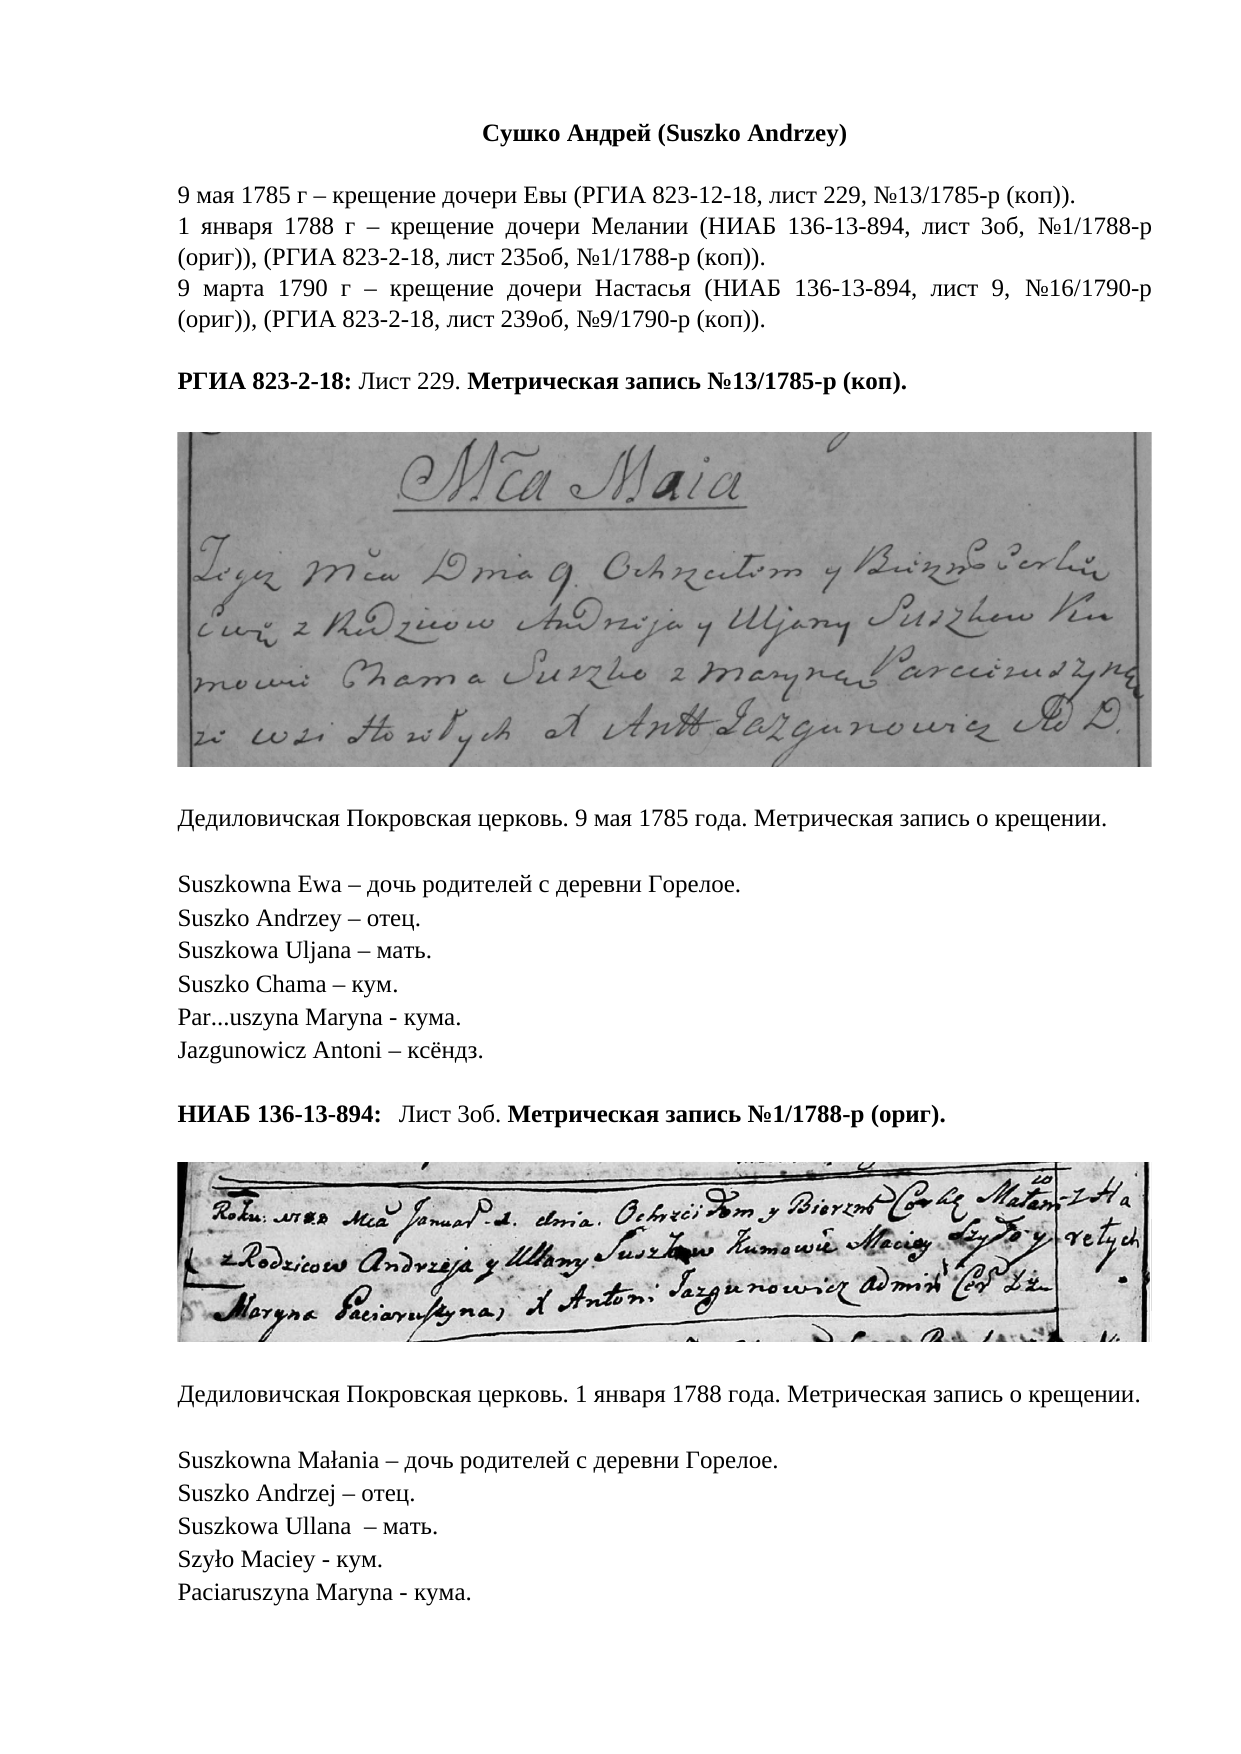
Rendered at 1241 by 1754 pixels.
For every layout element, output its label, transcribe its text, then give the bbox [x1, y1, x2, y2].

text Suszko Chama – кум. [177, 969, 1152, 997]
text Par...uszyna Maryna - кума. [177, 1002, 1152, 1030]
picture [177, 432, 1152, 767]
text Suszko Andrzey – отец. [177, 903, 1152, 931]
text Дедиловичская Покровская церковь. 1 января 1788 года. Метрическая запись о крещении. [177, 1379, 1152, 1408]
text Suszkowna Małania – дочь родителей с деревни Горелое. [177, 1445, 1152, 1474]
text НИАБ 136-13-894: Лист 3об. Метрическая запись №1/1788-р (ориг). [177, 1099, 1152, 1127]
text Дедиловичская Покровская церковь. 9 мая 1785 года. Метрическая запись о крещении. [177, 803, 1152, 832]
picture [177, 1162, 1152, 1342]
text Paciaruszyna Maryna - кума. [177, 1577, 1152, 1606]
text 1 января 1788 г – крещение дочери Мелании (НИАБ 136-13-894, лист 3об, №1/1788-р (ориг)), (РГИА 823-2-18, лист 235об, №1/1788-р (коп)). [177, 211, 1152, 271]
text Suszkowna Ewa – дочь родителей с деревни Горелое. [177, 869, 1152, 898]
text Jazgunowicz Antoni – ксёндз. [177, 1035, 1152, 1063]
text Suszko Andrzej – отец. [177, 1478, 1152, 1507]
text Suszkowa Uljana – мать. [177, 936, 1152, 964]
text 9 мая 1785 г – крещение дочери Евы (РГИА 823-12-18, лист 229, №13/1785-р (коп)). [177, 180, 1152, 209]
text Сушко Андрей (Suszko Andrzey) [177, 118, 1152, 147]
text Szyło Maciey - кум. [177, 1544, 1152, 1573]
text РГИА 823-2-18: Лист 229. Метрическая запись №13/1785-р (коп). [177, 366, 1152, 395]
text 9 марта 1790 г – крещение дочери Настасья (НИАБ 136-13-894, лист 9, №16/1790-р (ориг)), (РГИА 823-2-18, лист 239об, №9/1790-р (коп)). [177, 273, 1152, 333]
text Suszkowa Ullana – мать. [177, 1511, 1152, 1540]
